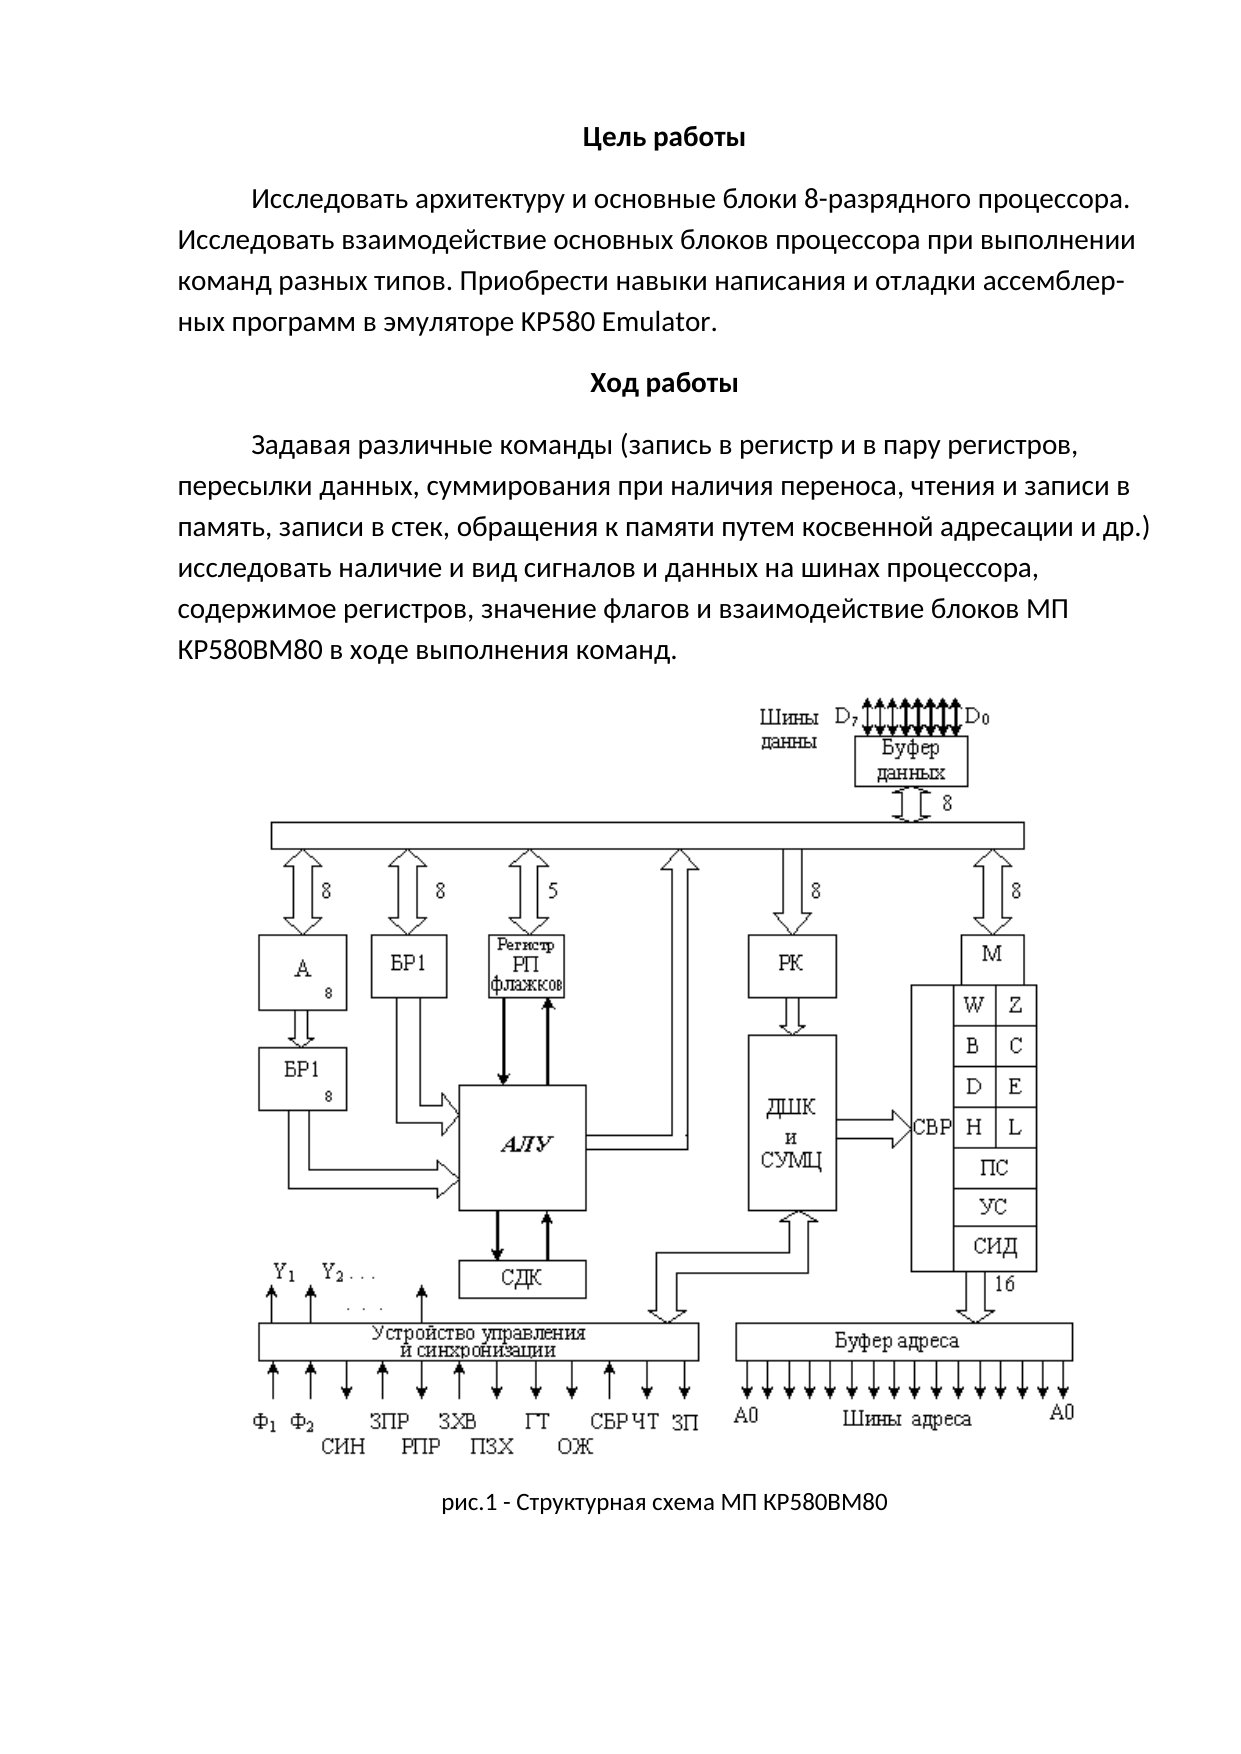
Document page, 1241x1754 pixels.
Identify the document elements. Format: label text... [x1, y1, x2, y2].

text Цель работы [177, 118, 1152, 154]
text Исследовать архитектуру и основные блоки 8-разрядного процессора. Исследовать взаимодействие основных блоков процессора при выполнении команд разных типов. Приобрести навыки написания и отладки ассемблер-ных программ в эмуляторе KP580 Emulator. [177, 180, 1152, 338]
picture [246, 692, 1083, 1462]
text рис.1 - Структурная схема МП КР580ВМ80 [177, 1486, 1152, 1517]
text Задавая различные команды (запись в регистр и в пару регистров, пересылки данных, суммирования при наличия переноса, чтения и записи в память, записи в стек, обращения к памяти путем косвенной адресации и др.) исследовать наличие и вид сигналов и данных на шинах процессора, содержимое регистров, значение флагов и взаимодействие блоков МП КР580ВМ80 в ходе выполнения команд. [177, 426, 1152, 667]
text Ход работы [177, 364, 1152, 400]
